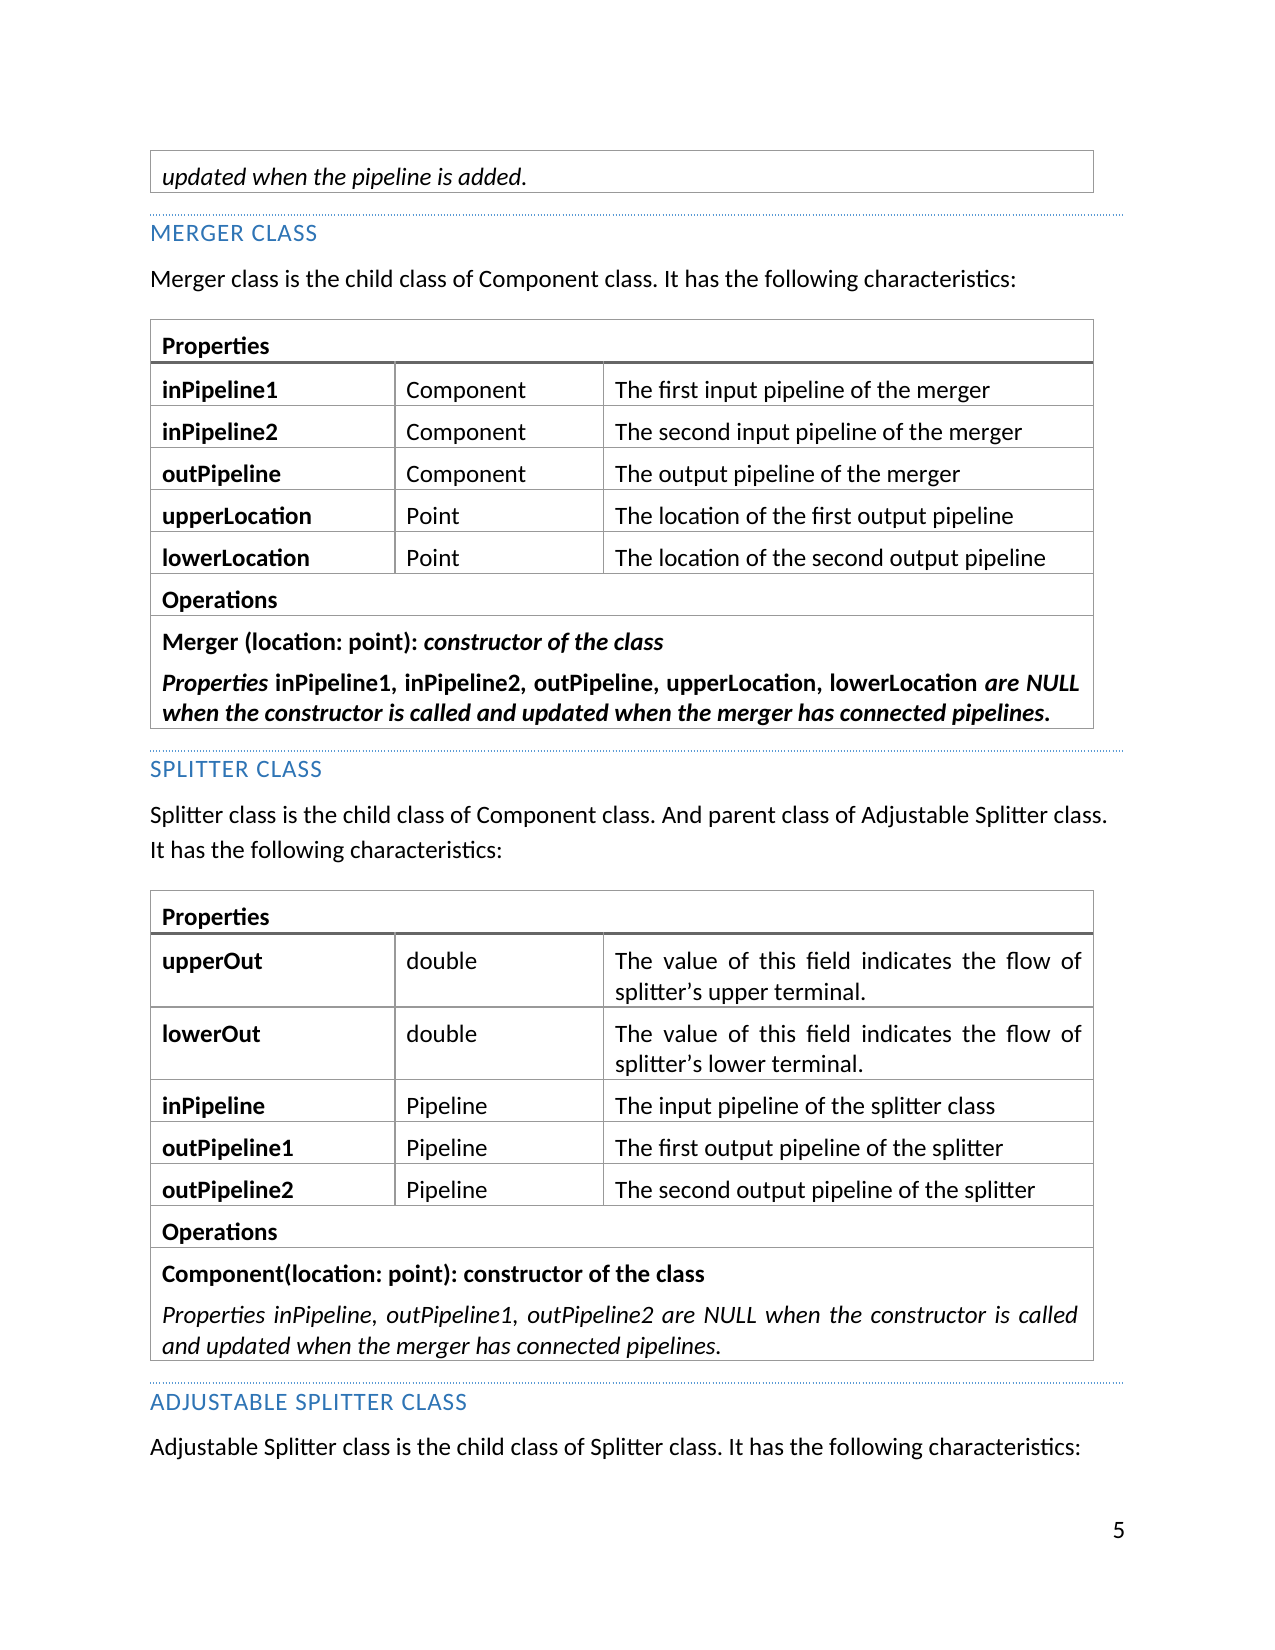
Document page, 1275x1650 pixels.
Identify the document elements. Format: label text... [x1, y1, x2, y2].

table_cell inPipeline2 [151, 406, 394, 447]
table_cell The output pipeline of the merger [604, 448, 1093, 489]
table_cell upperLocation [151, 490, 394, 531]
table_cell Point [396, 532, 603, 573]
table_cell The value of this field indicates the flow of splitter’s lower terminal. [604, 1008, 1093, 1079]
table_cell outPipeline1 [151, 1122, 394, 1163]
table_cell inPipeline [151, 1080, 394, 1121]
table_cell double [396, 1008, 603, 1079]
table_cell upperOut [151, 935, 394, 1006]
table_cell The input pipeline of the splitter class [604, 1080, 1093, 1121]
table_cell lowerOut [151, 1008, 394, 1079]
table_cell Merger (location: point): constructor of the class Properties inPipeline1, inPipeline2, outPipeline, upperLocation, lowerLocation are NULL when the constructor is called and updated when the merger has connected pipelines. [151, 616, 1093, 728]
table_cell Operations [151, 1206, 1093, 1247]
table_cell Component [396, 364, 603, 405]
subtitle Adjustable SPLITTER CLASS [150, 1382, 1125, 1416]
table_cell Point [396, 490, 603, 531]
table_cell The location of the second output pipeline [604, 532, 1093, 573]
table_cell Component [396, 448, 603, 489]
table_header Properties [151, 320, 1093, 361]
table_cell Operations [151, 574, 1093, 615]
table_cell Pipeline [396, 1164, 603, 1205]
text Merger class is the child class of Component class. It has the following characteristics: [150, 263, 1125, 293]
subtitle SPLITTER CLASS [150, 750, 1125, 784]
table_cell Pipeline [396, 1080, 603, 1121]
table_cell inPipeline1 [151, 364, 394, 405]
table_cell double [396, 935, 603, 1006]
table_cell The first output pipeline of the splitter [604, 1122, 1093, 1163]
subtitle Merger CLASS [150, 214, 1125, 248]
table_cell outPipeline2 [151, 1164, 394, 1205]
table_cell The second input pipeline of the merger [604, 406, 1093, 447]
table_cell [151, 151, 1093, 192]
table_cell Component(location: point): constructor of the class Properties inPipeline, outPipeline1, outPipeline2 are NULL when the constructor is called and updated when the merger has connected pipelines. [151, 1248, 1093, 1360]
table_cell Pipeline [396, 1122, 603, 1163]
table_cell lowerLocation [151, 532, 394, 573]
table_header Properties [151, 891, 1093, 932]
text Adjustable Splitter class is the child class of Splitter class. It has the following characteristics: [150, 1431, 1125, 1462]
table_cell The value of this field indicates the flow of splitter’s upper terminal. [604, 935, 1093, 1006]
table_cell The first input pipeline of the merger [604, 364, 1093, 405]
table_cell Component [396, 406, 603, 447]
table_cell outPipeline [151, 448, 394, 489]
table_cell The location of the first output pipeline [604, 490, 1093, 531]
table_cell The second output pipeline of the splitter [604, 1164, 1093, 1205]
text Splitter class is the child class of Component class. And parent class of Adjustable Splitter class. It has the following characteristics: [150, 799, 1125, 864]
